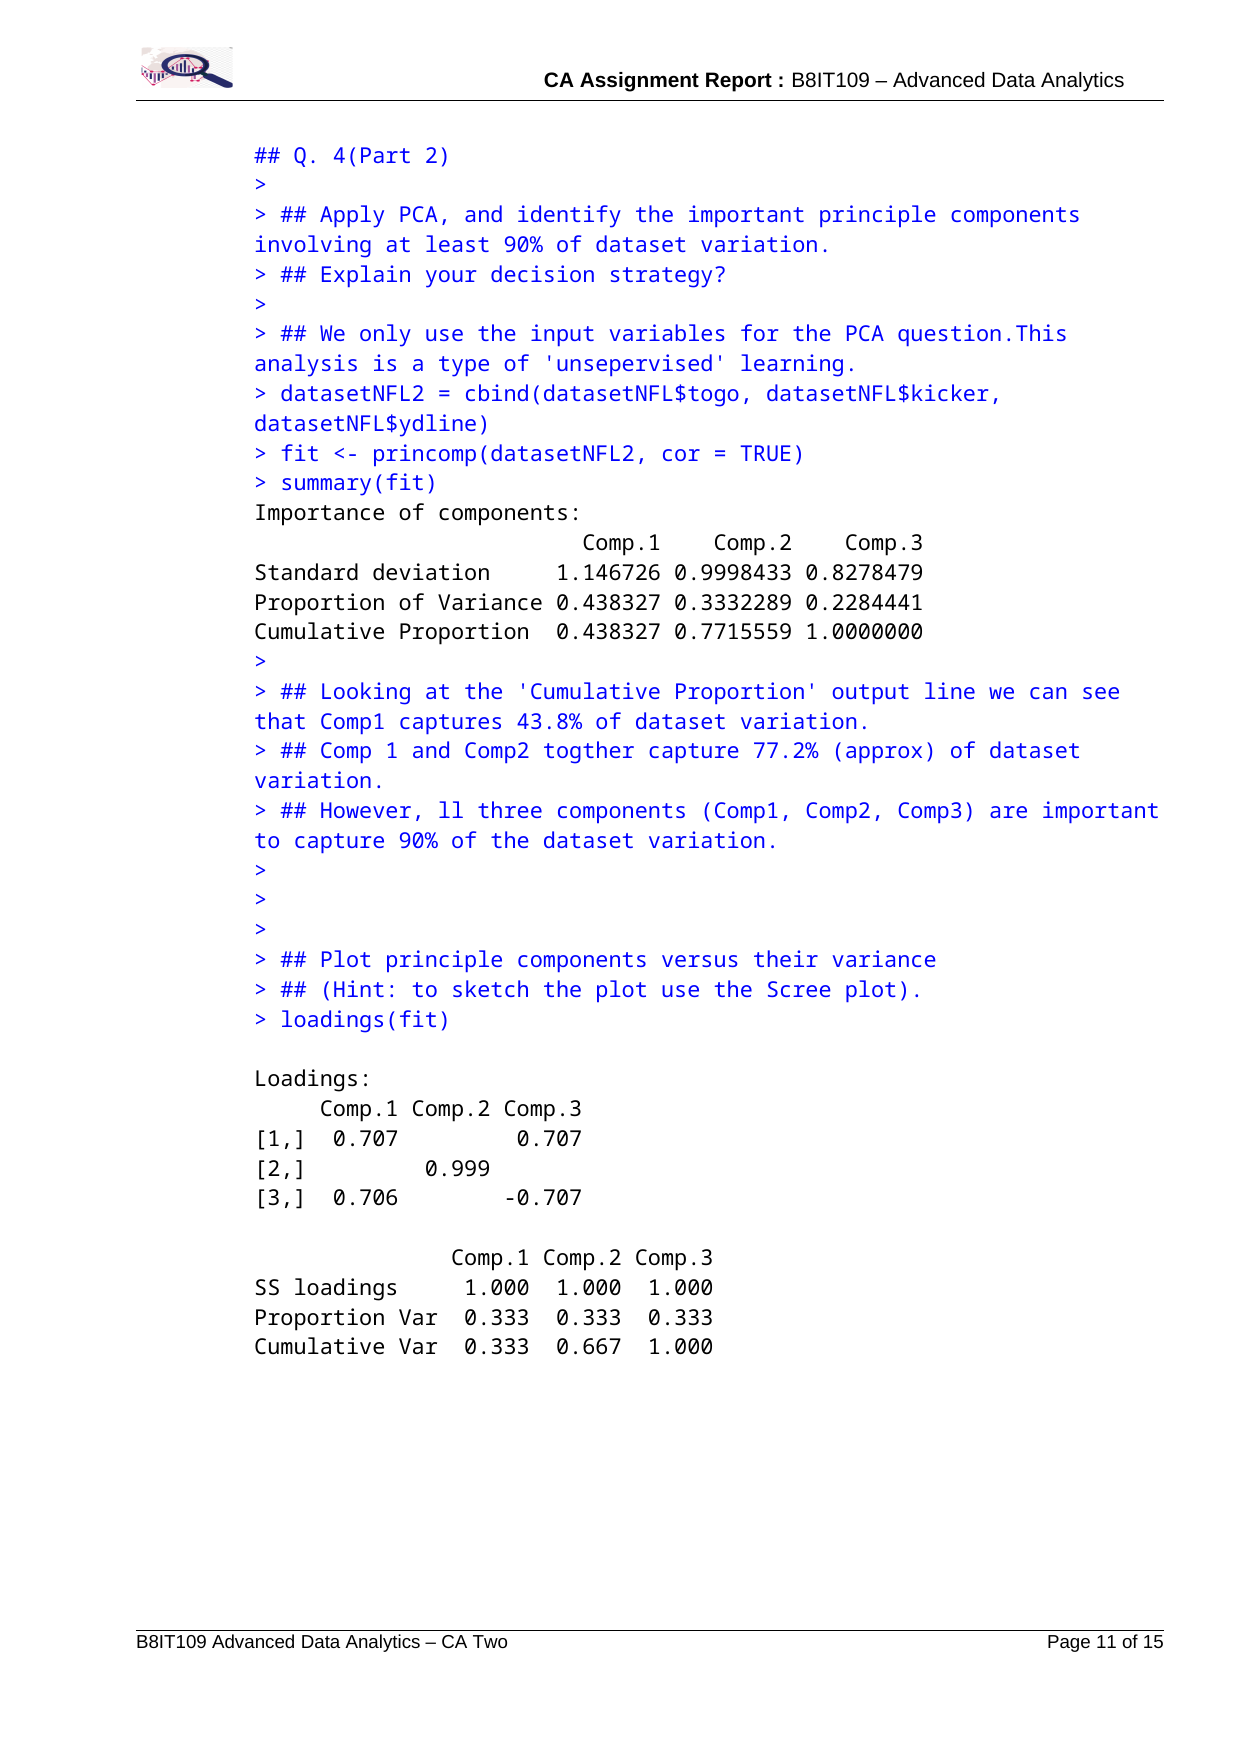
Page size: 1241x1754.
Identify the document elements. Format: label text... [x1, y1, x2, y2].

text Comp.1 Comp.2 Comp.3 [254, 1242, 1163, 1272]
text Cumulative Proportion 0.438327 0.7715559 1.0000000 [254, 616, 1163, 646]
text > [254, 855, 1163, 884]
text > loadings(fit) [254, 1004, 1163, 1033]
text > ## Plot principle components versus their variance [254, 944, 1163, 974]
text Proportion of Variance 0.438327 0.3332289 0.2284441 [254, 587, 1163, 616]
text > [254, 169, 1163, 199]
text Importance of components: [254, 497, 1163, 527]
text > ## We only use the input variables for the PCA question.This analysis is a type of 'unsepervised' learning. [254, 318, 1163, 378]
text > ## However, ll three components (Comp1, Comp2, Comp3) are important to capture 90% of the dataset variation. [254, 795, 1163, 855]
text Proportion Var 0.333 0.333 0.333 [254, 1302, 1163, 1331]
text > fit <- princomp(datasetNFL2, cor = TRUE) [254, 438, 1163, 467]
text Standard deviation 1.146726 0.9998433 0.8278479 [254, 557, 1163, 587]
text > [254, 646, 1163, 676]
text [3,] 0.706 -0.707 [254, 1182, 1163, 1212]
text > summary(fit) [254, 467, 1163, 497]
text Comp.1 Comp.2 Comp.3 [254, 527, 1163, 557]
text > [254, 884, 1163, 914]
text > ## Comp 1 and Comp2 togther capture 77.2% (approx) of dataset variation. [254, 736, 1163, 795]
text SS loadings 1.000 1.000 1.000 [254, 1272, 1163, 1302]
text > datasetNFL2 = cbind(datasetNFL$togo, datasetNFL$kicker, datasetNFL$ydline) [254, 378, 1163, 438]
text > [254, 289, 1163, 318]
text [1,] 0.707 0.707 [254, 1123, 1163, 1153]
text Cumulative Var 0.333 0.667 1.000 [254, 1331, 1163, 1361]
picture [141, 47, 233, 88]
text > ## Apply PCA, and identify the important principle components involving at least 90% of dataset variation. [254, 199, 1163, 259]
text > ## Looking at the 'Cumulative Proportion' output line we can see that Comp1 captures 43.8% of dataset variation. [254, 676, 1163, 736]
text Comp.1 Comp.2 Comp.3 [254, 1093, 1163, 1123]
text > ## Explain your decision strategy? [254, 259, 1163, 289]
text ## Q. 4(Part 2) [254, 140, 1163, 169]
text Loadings: [254, 1063, 1163, 1093]
text > ## (Hint: to sketch the plot use the Scree plot). [254, 974, 1163, 1004]
text > [254, 914, 1163, 944]
text [2,] 0.999 [254, 1153, 1163, 1182]
